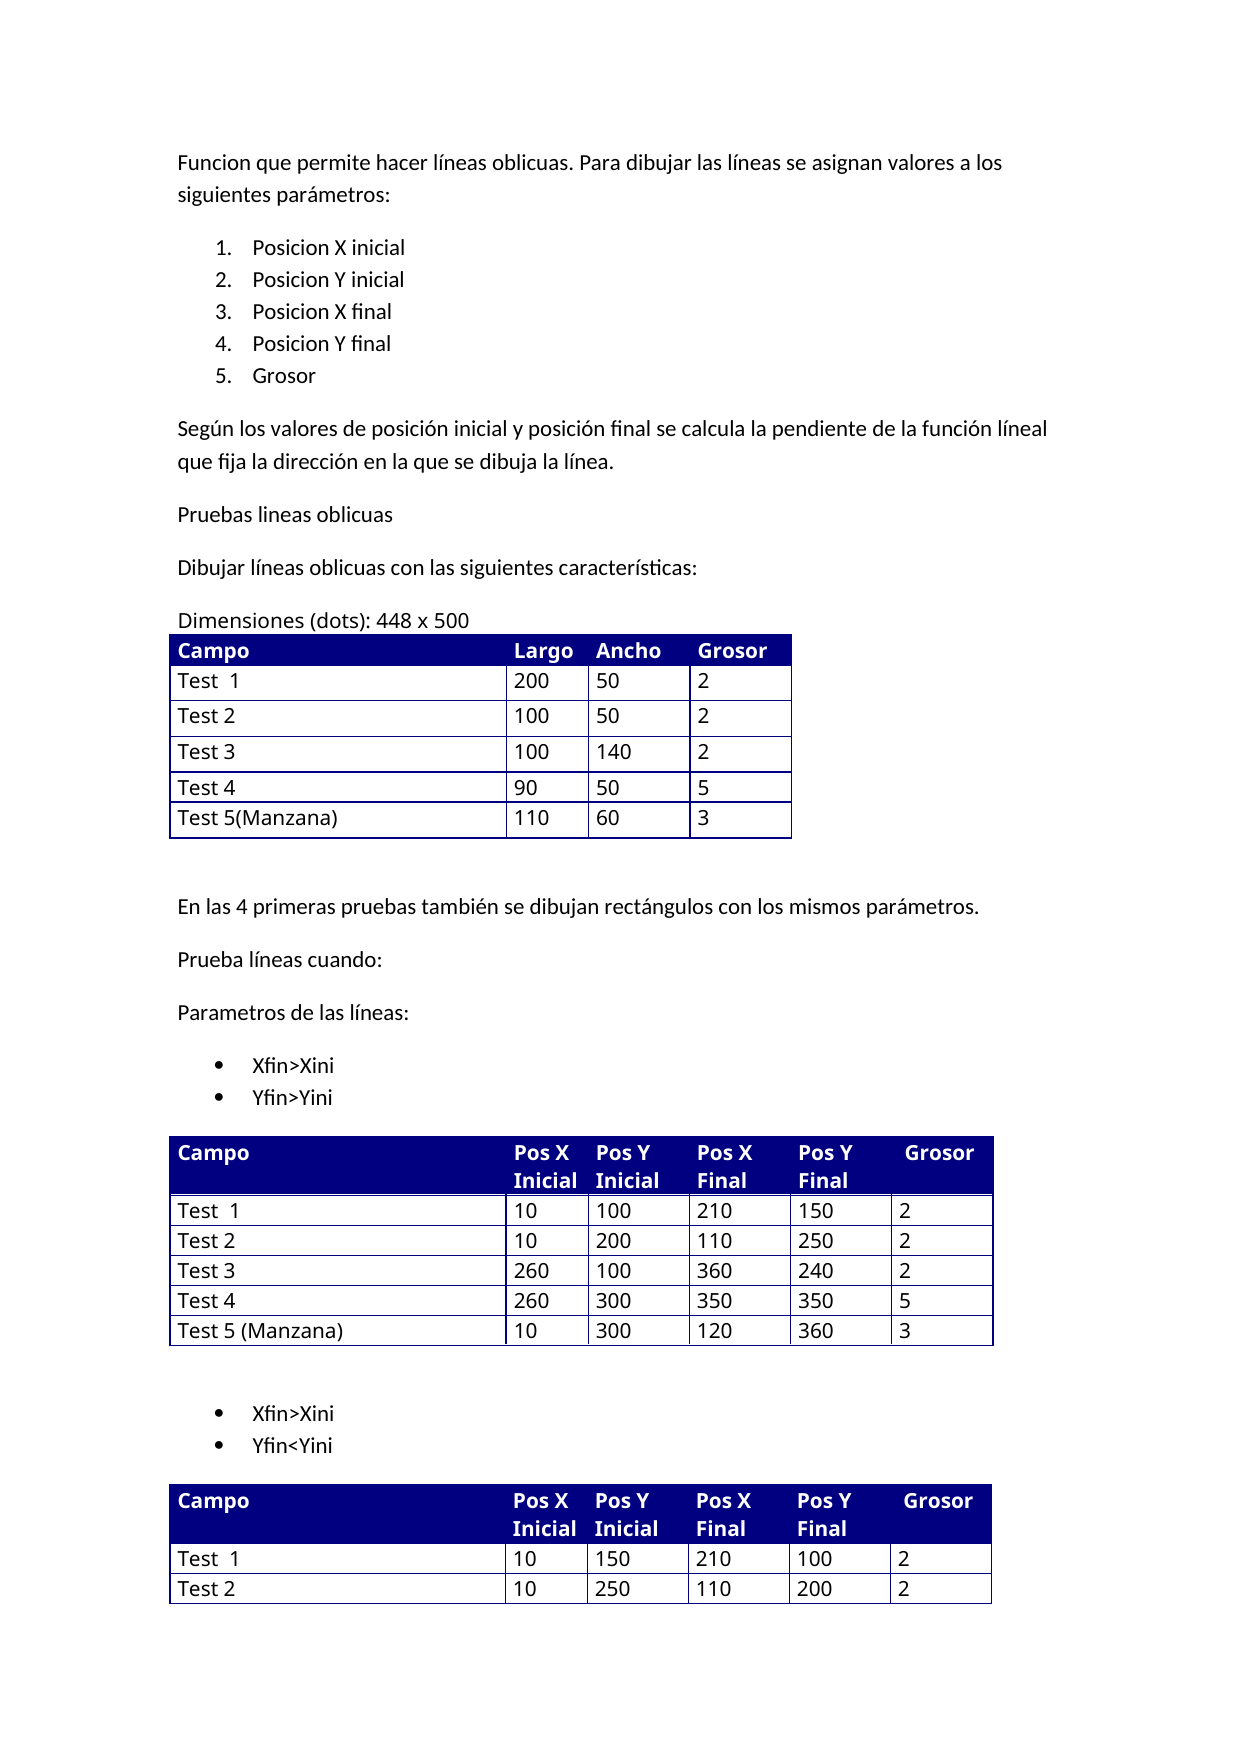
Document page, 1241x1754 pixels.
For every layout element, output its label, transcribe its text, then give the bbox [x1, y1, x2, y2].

list Grosor [215, 362, 1063, 389]
table_cell 110 [690, 1226, 790, 1254]
table_cell 260 [507, 1286, 588, 1314]
table_header Largo [507, 636, 588, 664]
table_cell 2 [892, 1196, 992, 1224]
table_cell 200 [589, 1226, 689, 1254]
table_cell 200 [507, 666, 588, 700]
table_cell 100 [589, 1196, 689, 1224]
table_header Pos Y Final [790, 1486, 890, 1543]
table_cell 100 [507, 737, 588, 771]
table_cell Test 4 [171, 1286, 505, 1314]
text Parametros de las líneas: [177, 998, 1063, 1026]
list Posicion X final [215, 297, 1063, 325]
table_cell 2 [691, 666, 791, 700]
table_cell Test 3 [171, 737, 506, 771]
table_header Campo [171, 1138, 505, 1194]
table_cell 100 [790, 1544, 890, 1573]
table_cell 240 [791, 1256, 891, 1284]
table_cell 350 [690, 1286, 790, 1314]
table_cell 3 [691, 803, 791, 837]
table_header Campo [171, 636, 506, 664]
list Posicion X inicial [215, 233, 1063, 261]
table_cell 110 [507, 803, 588, 837]
table_cell 350 [791, 1286, 891, 1314]
table_cell Test 1 [171, 1544, 505, 1573]
table_cell 60 [589, 803, 689, 837]
table_cell 5 [892, 1286, 992, 1314]
text Dimensiones (dots): 448 x 500 [177, 606, 1063, 634]
table_header Grosor [891, 1486, 991, 1543]
table_cell Test 2 [171, 1574, 505, 1603]
table_cell 260 [507, 1256, 588, 1284]
table_header Campo [171, 1486, 505, 1543]
table_cell 150 [791, 1196, 891, 1224]
table_header Pos X Final [690, 1138, 790, 1194]
table_cell 360 [791, 1316, 891, 1344]
table_cell 2 [892, 1256, 992, 1284]
list Xfin>Xini [215, 1399, 1063, 1427]
text Prueba líneas cuando: [177, 945, 1063, 973]
table_cell 120 [690, 1316, 790, 1344]
table_cell 10 [506, 1574, 587, 1603]
table_cell 200 [790, 1574, 890, 1603]
list Yfin>Yini [215, 1083, 1063, 1111]
table_cell Test 5 (Manzana) [171, 1316, 505, 1344]
table_cell 10 [507, 1196, 588, 1224]
list Posicion Y final [215, 329, 1063, 357]
table_header Ancho [589, 636, 689, 664]
table_cell Test 3 [171, 1256, 505, 1284]
table_header Pos Y Inicial [588, 1486, 688, 1543]
table_cell 100 [589, 1256, 689, 1284]
table_cell 2 [691, 737, 791, 771]
table_cell 5 [691, 773, 791, 801]
table_cell Test 2 [171, 701, 506, 736]
table_cell 300 [589, 1316, 689, 1344]
table_header Grosor [892, 1138, 992, 1194]
table_cell 3 [892, 1316, 992, 1344]
table_cell Test 1 [171, 1196, 505, 1224]
table_cell 250 [791, 1226, 891, 1254]
table_cell 10 [507, 1316, 588, 1344]
table_header Pos Y Final [791, 1138, 891, 1194]
table_cell Test 4 [171, 773, 506, 801]
table_cell 100 [507, 701, 588, 736]
table_cell 110 [689, 1574, 789, 1603]
table_cell 360 [690, 1256, 790, 1284]
text Pruebas lineas oblicuas [177, 500, 1063, 528]
table_cell 250 [588, 1574, 688, 1603]
table_cell 10 [506, 1544, 587, 1573]
table_cell 300 [589, 1286, 689, 1314]
text Según los valores de posición inicial y posición final se calcula la pendiente de la función líneal que fija la dirección en la que se dibuja la línea. [177, 414, 1063, 475]
table_cell Test 2 [171, 1226, 505, 1254]
text Funcion que permite hacer líneas oblicuas. Para dibujar las líneas se asignan valores a los siguientes parámetros: [177, 148, 1063, 208]
table_cell 150 [588, 1544, 688, 1573]
table_cell 50 [589, 773, 689, 801]
list Yfin<Yini [215, 1431, 1063, 1459]
table_cell 210 [689, 1544, 789, 1573]
table_cell 90 [507, 773, 588, 801]
list Posicion Y inicial [215, 265, 1063, 293]
table_header Grosor [691, 636, 791, 664]
table_cell 2 [891, 1544, 991, 1573]
text Dibujar líneas oblicuas con las siguientes características: [177, 553, 1063, 581]
table_cell 50 [589, 701, 689, 736]
table_cell 2 [691, 701, 791, 736]
table_cell 50 [589, 666, 689, 700]
table_cell 10 [507, 1226, 588, 1254]
table_header Pos X Final [689, 1486, 789, 1543]
table_cell 210 [690, 1196, 790, 1224]
table_cell 2 [891, 1574, 991, 1603]
table_header Pos X Inicial [507, 1138, 588, 1194]
table_cell 140 [589, 737, 689, 771]
table_header Pos Y Inicial [589, 1138, 689, 1194]
table_header Pos X Inicial [506, 1486, 587, 1543]
table_cell 2 [892, 1226, 992, 1254]
table_cell Test 1 [171, 666, 506, 700]
text En las 4 primeras pruebas también se dibujan rectángulos con los mismos parámetros. [177, 892, 1063, 920]
table_cell Test 5(Manzana) [171, 803, 506, 837]
list Xfin>Xini [215, 1051, 1063, 1079]
